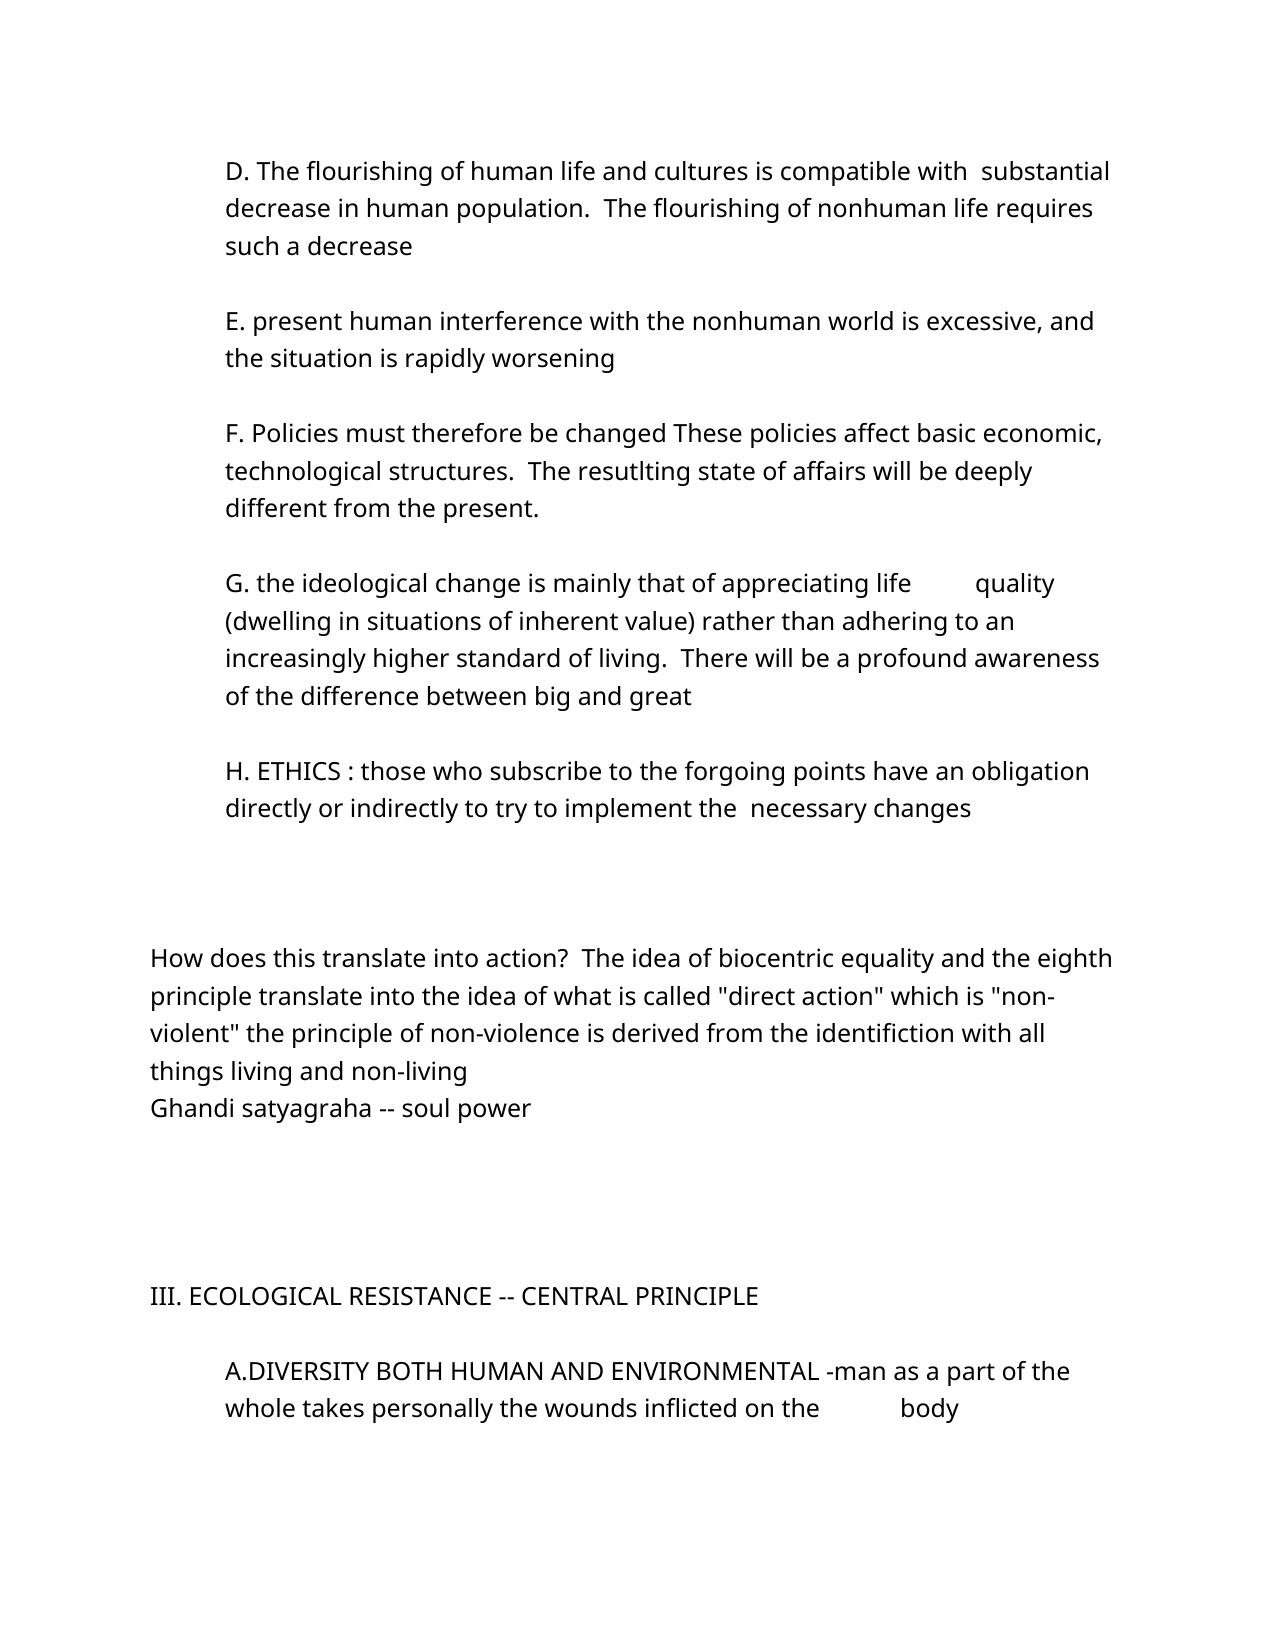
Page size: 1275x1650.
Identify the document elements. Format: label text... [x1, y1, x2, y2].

text How does this translate into action? The idea of biocentric equality and the eighth principle translate into the idea of what is called "direct action" which is "non-violent" the principle of non-violence is derived from the identifiction with all things living and non-living [150, 937, 1125, 1087]
text G. the ideological change is mainly that of appreciating life quality (dwelling in situations of inherent value) rather than adhering to an increasingly higher standard of living. There will be a profound awareness of the difference between big and great [225, 562, 1125, 712]
text A.DIVERSITY BOTH HUMAN AND ENVIRONMENTAL -man as a part of the whole takes personally the wounds inflicted on the body [225, 1350, 1125, 1425]
text D. The flourishing of human life and cultures is compatible with substantial decrease in human population. The flourishing of nonhuman life requires such a decrease [225, 150, 1125, 262]
text F. Policies must therefore be changed These policies affect basic economic, technological structures. The resutlting state of affairs will be deeply different from the present. [225, 412, 1125, 525]
text III. ECOLOGICAL RESISTANCE -- CENTRAL PRINCIPLE [150, 1275, 1125, 1312]
text Ghandi satyagraha -- soul power [150, 1087, 1125, 1125]
text E. present human interference with the nonhuman world is excessive, and the situation is rapidly worsening [225, 300, 1125, 375]
text H. ETHICS : those who subscribe to the forgoing points have an obligation directly or indirectly to try to implement the necessary changes [225, 750, 1125, 825]
